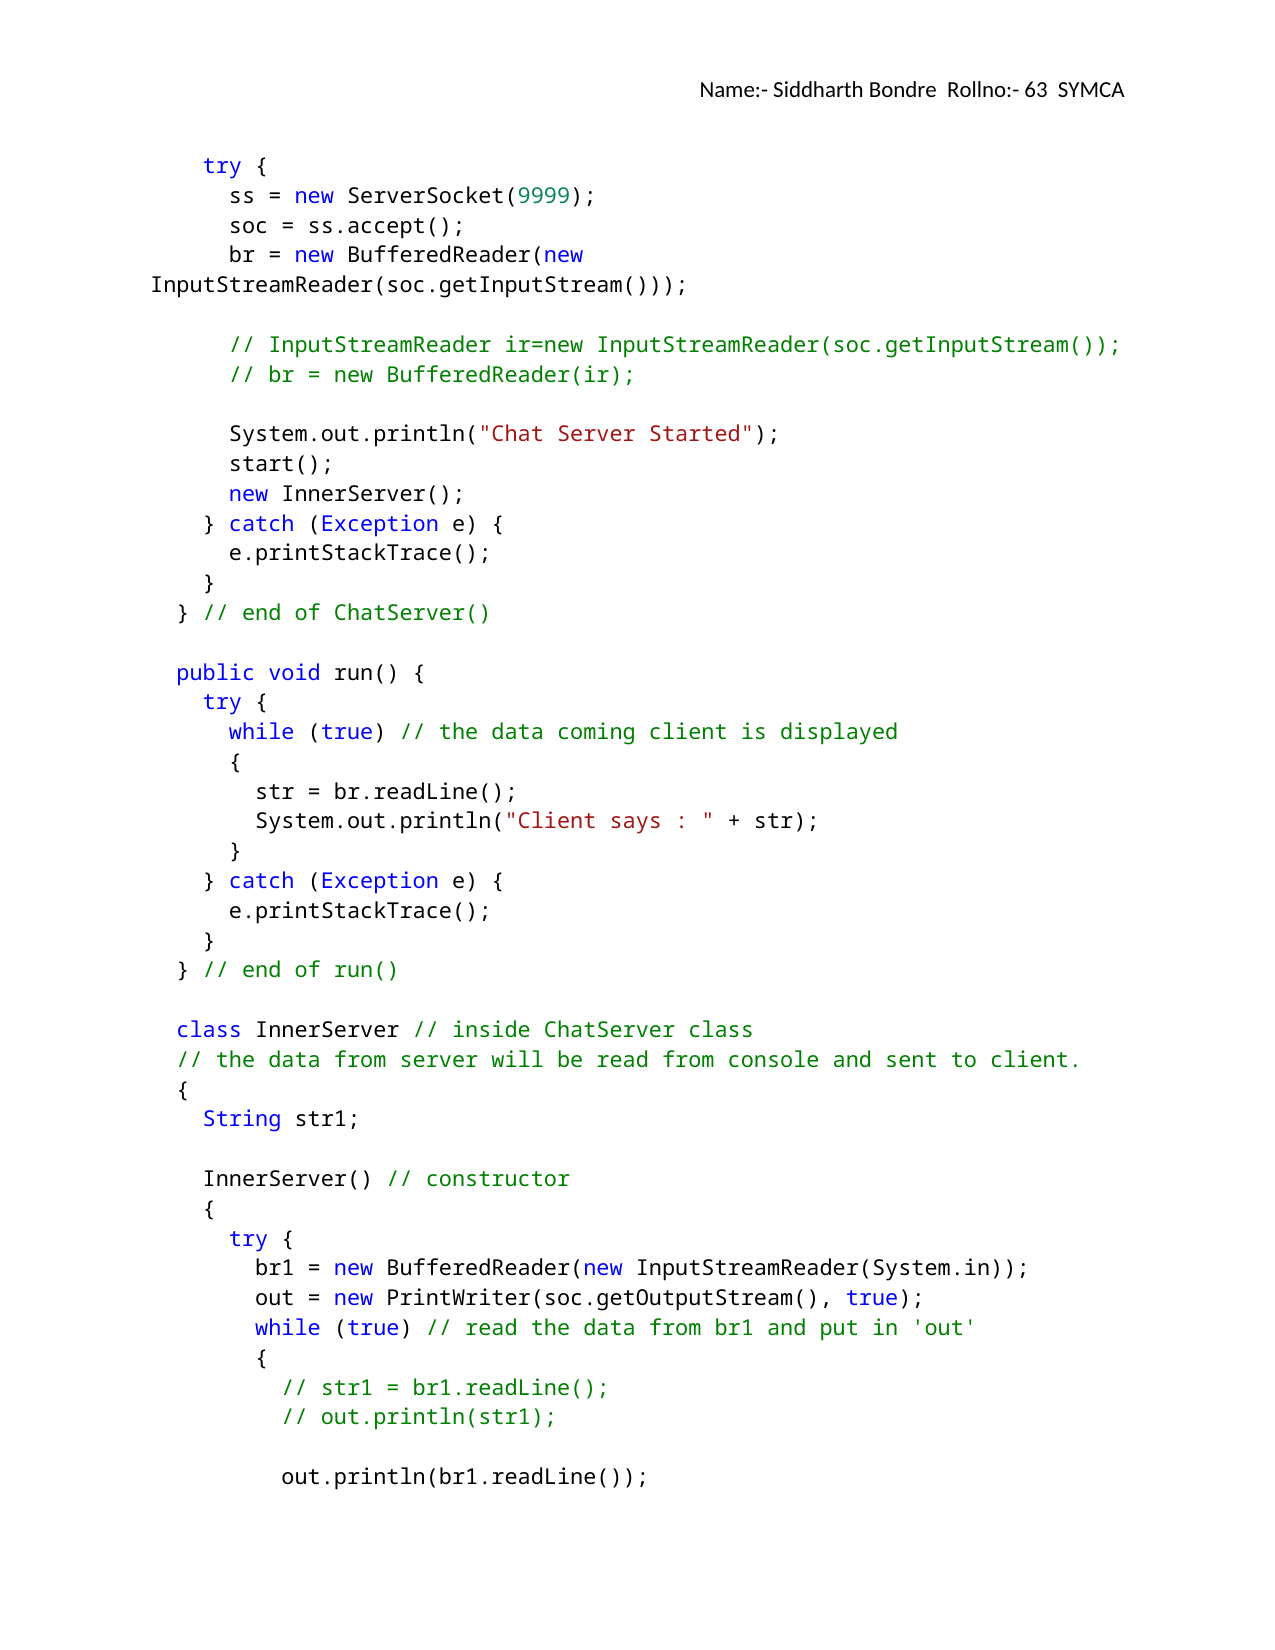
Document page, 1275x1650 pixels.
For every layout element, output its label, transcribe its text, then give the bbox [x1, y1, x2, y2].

text { [150, 746, 1125, 776]
text System.out.println("Chat Server Started"); [150, 418, 1125, 448]
text while (true) // the data coming client is displayed [150, 716, 1125, 746]
text // str1 = br1.readLine(); [150, 1371, 1125, 1401]
text { [150, 1342, 1125, 1371]
text public void run() { [150, 656, 1125, 686]
text soc = ss.accept(); [150, 209, 1125, 239]
text System.out.println("Client says : " + str); [150, 805, 1125, 835]
text try { [150, 686, 1125, 716]
text class InnerServer // inside ChatServer class [150, 1014, 1125, 1044]
text { [150, 1073, 1125, 1103]
text out = new PrintWriter(soc.getOutputStream(), true); [150, 1282, 1125, 1312]
text // out.println(str1); [150, 1401, 1125, 1431]
text try { [150, 150, 1125, 180]
text while (true) // read the data from br1 and put in 'out' [150, 1312, 1125, 1342]
text String str1; [150, 1103, 1125, 1133]
text } [150, 567, 1125, 597]
text } [150, 835, 1125, 865]
text new InnerServer(); [150, 478, 1125, 507]
text e.printStackTrace(); [150, 895, 1125, 924]
text } catch (Exception e) { [150, 865, 1125, 895]
text } // end of ChatServer() [150, 597, 1125, 627]
text start(); [150, 448, 1125, 478]
text br = new BufferedReader(new InputStreamReader(soc.getInputStream())); [150, 239, 1125, 299]
text // br = new BufferedReader(ir); [150, 358, 1125, 388]
text InnerServer() // constructor [150, 1163, 1125, 1193]
text try { [150, 1222, 1125, 1252]
text out.println(br1.readLine()); [150, 1461, 1125, 1491]
text { [150, 1193, 1125, 1222]
text e.printStackTrace(); [150, 537, 1125, 567]
text str = br.readLine(); [150, 776, 1125, 805]
text } // end of run() [150, 954, 1125, 984]
text } [150, 924, 1125, 954]
text // InputStreamReader ir=new InputStreamReader(soc.getInputStream()); [150, 329, 1125, 358]
text ss = new ServerSocket(9999); [150, 180, 1125, 209]
text } catch (Exception e) { [150, 507, 1125, 537]
text // the data from server will be read from console and sent to client. [150, 1044, 1125, 1073]
text br1 = new BufferedReader(new InputStreamReader(System.in)); [150, 1252, 1125, 1282]
